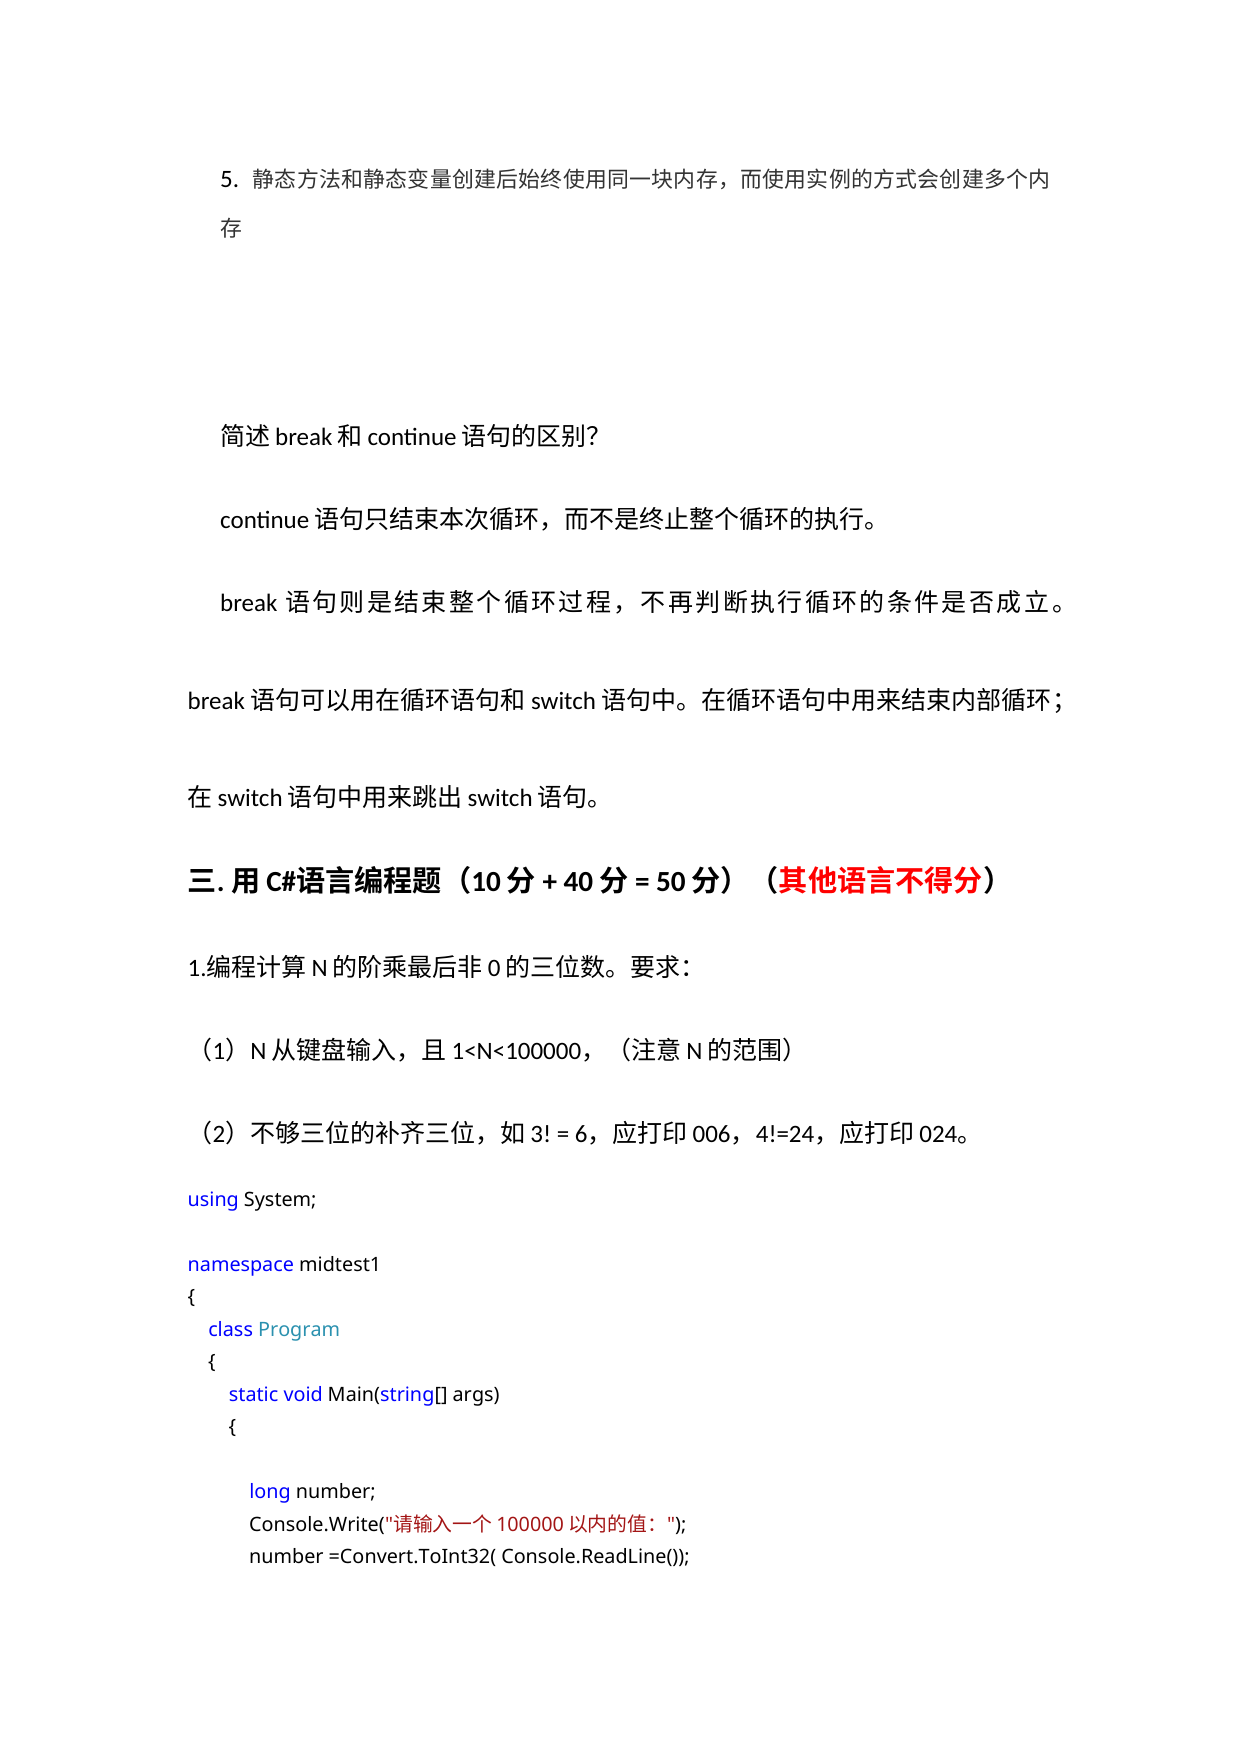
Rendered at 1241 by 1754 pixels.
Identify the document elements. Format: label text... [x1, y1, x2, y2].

text { [187, 1279, 1053, 1312]
text static void Main(string[] args) [187, 1377, 1053, 1409]
text { [187, 1344, 1053, 1377]
text long number; [187, 1474, 1053, 1507]
text continue语句只结束本次循环，而不是终止整个循环的执行。 [187, 485, 1053, 550]
text class Program [187, 1312, 1053, 1344]
text Console.Write("请输入一个100000以内的值："); [187, 1507, 1053, 1539]
text { [187, 1409, 1053, 1442]
text 简述break和continue语句的区别？ [220, 402, 1053, 467]
text 1.编程计算N的阶乘最后非0的三位数。要求： [187, 933, 1053, 998]
text break语句则是结束整个循环过程，不再判断执行循环的条件是否成立。break语句可以用在循环语句和switch语句中。在循环语句中用来结束内部循环；在switch语句中用来跳出switch语句。 [187, 568, 1053, 828]
text using System; [187, 1182, 1053, 1214]
text （1）N从键盘输入，且1<N<100000，（注意N的范围） [187, 1016, 1053, 1081]
text namespace midtest1 [187, 1247, 1053, 1279]
text number =Convert.ToInt32( Console.ReadLine()); [187, 1539, 1053, 1572]
text （2）不够三位的补齐三位，如3! = 6，应打印006，4!=24，应打印024。 [187, 1099, 1053, 1164]
list 静态方法和静态变量创建后始终使用同一块内存，而使用实例的方式会创建多个内存 [220, 162, 1053, 243]
list 用C#语言编程题（10分 + 40分 = 50分）（其他语言不得分） [187, 847, 1053, 912]
